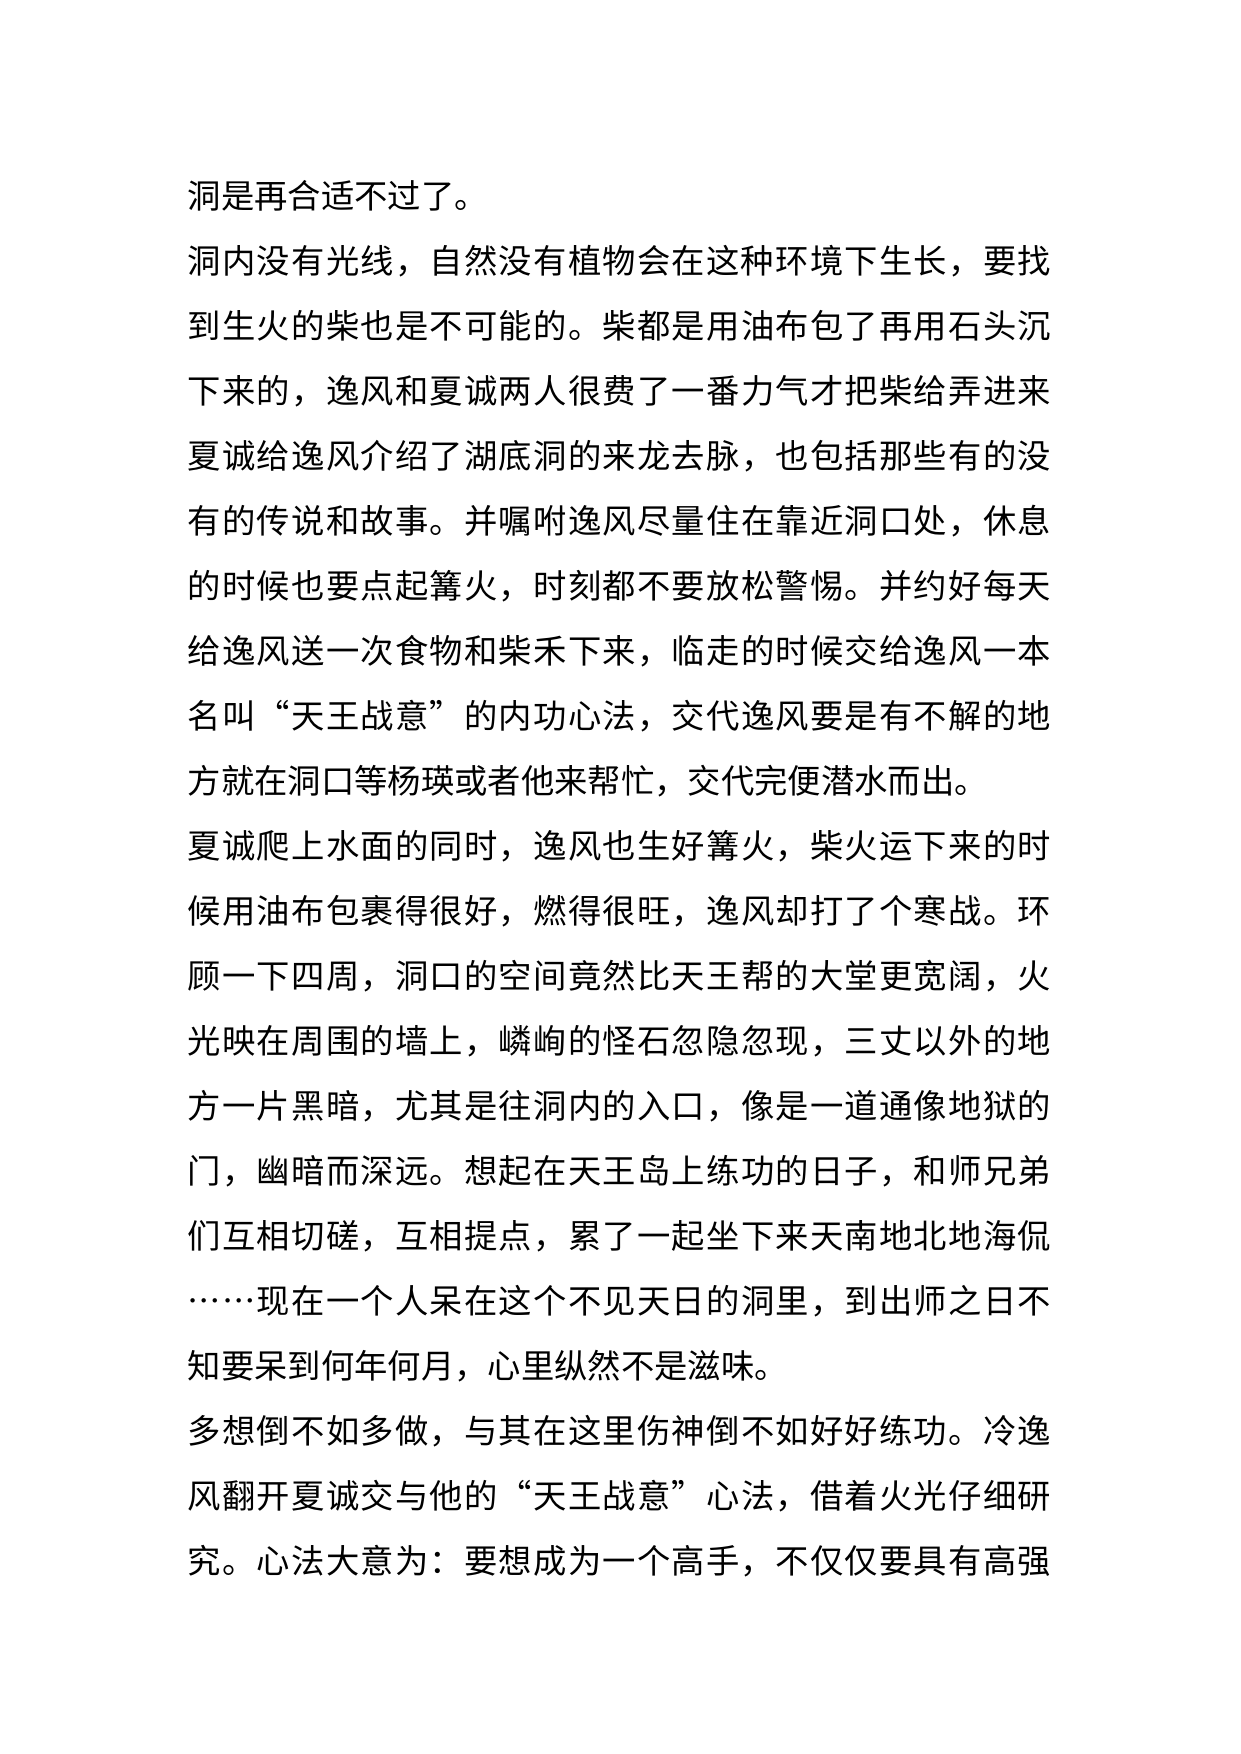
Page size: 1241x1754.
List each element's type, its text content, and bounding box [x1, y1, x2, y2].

text 洞内没有光线，自然没有植物会在这种环境下生长，要找到生火的柴也是不可能的。柴都是用油布包了再用石头沉下来的，逸风和夏诚两人很费了一番力气才把柴给弄进来。夏诚给逸风介绍了湖底洞的来龙去脉，也包括那些有的没有的传说和故事。并嘱咐逸风尽量住在靠近洞口处，休息的时候也要点起篝火，时刻都不要放松警惕。并约好每天给逸风送一次食物和柴禾下来，临走的时候交给逸风一本名叫“天王战意”的内功心法，交代逸风要是有不解的地方就在洞口等杨瑛或者他来帮忙，交代完便潜水而出。 [187, 227, 1053, 812]
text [187, 1397, 1053, 1592]
text 夏诚爬上水面的同时，逸风也生好篝火，柴火运下来的时候用油布包裹得很好，燃得很旺，逸风却打了个寒战。环顾一下四周，洞口的空间竟然比天王帮的大堂更宽阔，火光映在周围的墙上，嶙峋的怪石忽隐忽现，三丈以外的地方一片黑暗，尤其是往洞内的入口，像是一道通像地狱的门，幽暗而深远。想起在天王岛上练功的日子，和师兄弟们互相切磋，互相提点，累了一起坐下来天南地北地海侃……现在一个人呆在这个不见天日的洞里，到出师之日不知要呆到何年何月，心里纵然不是滋味。 [187, 812, 1053, 1397]
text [187, 162, 1053, 227]
